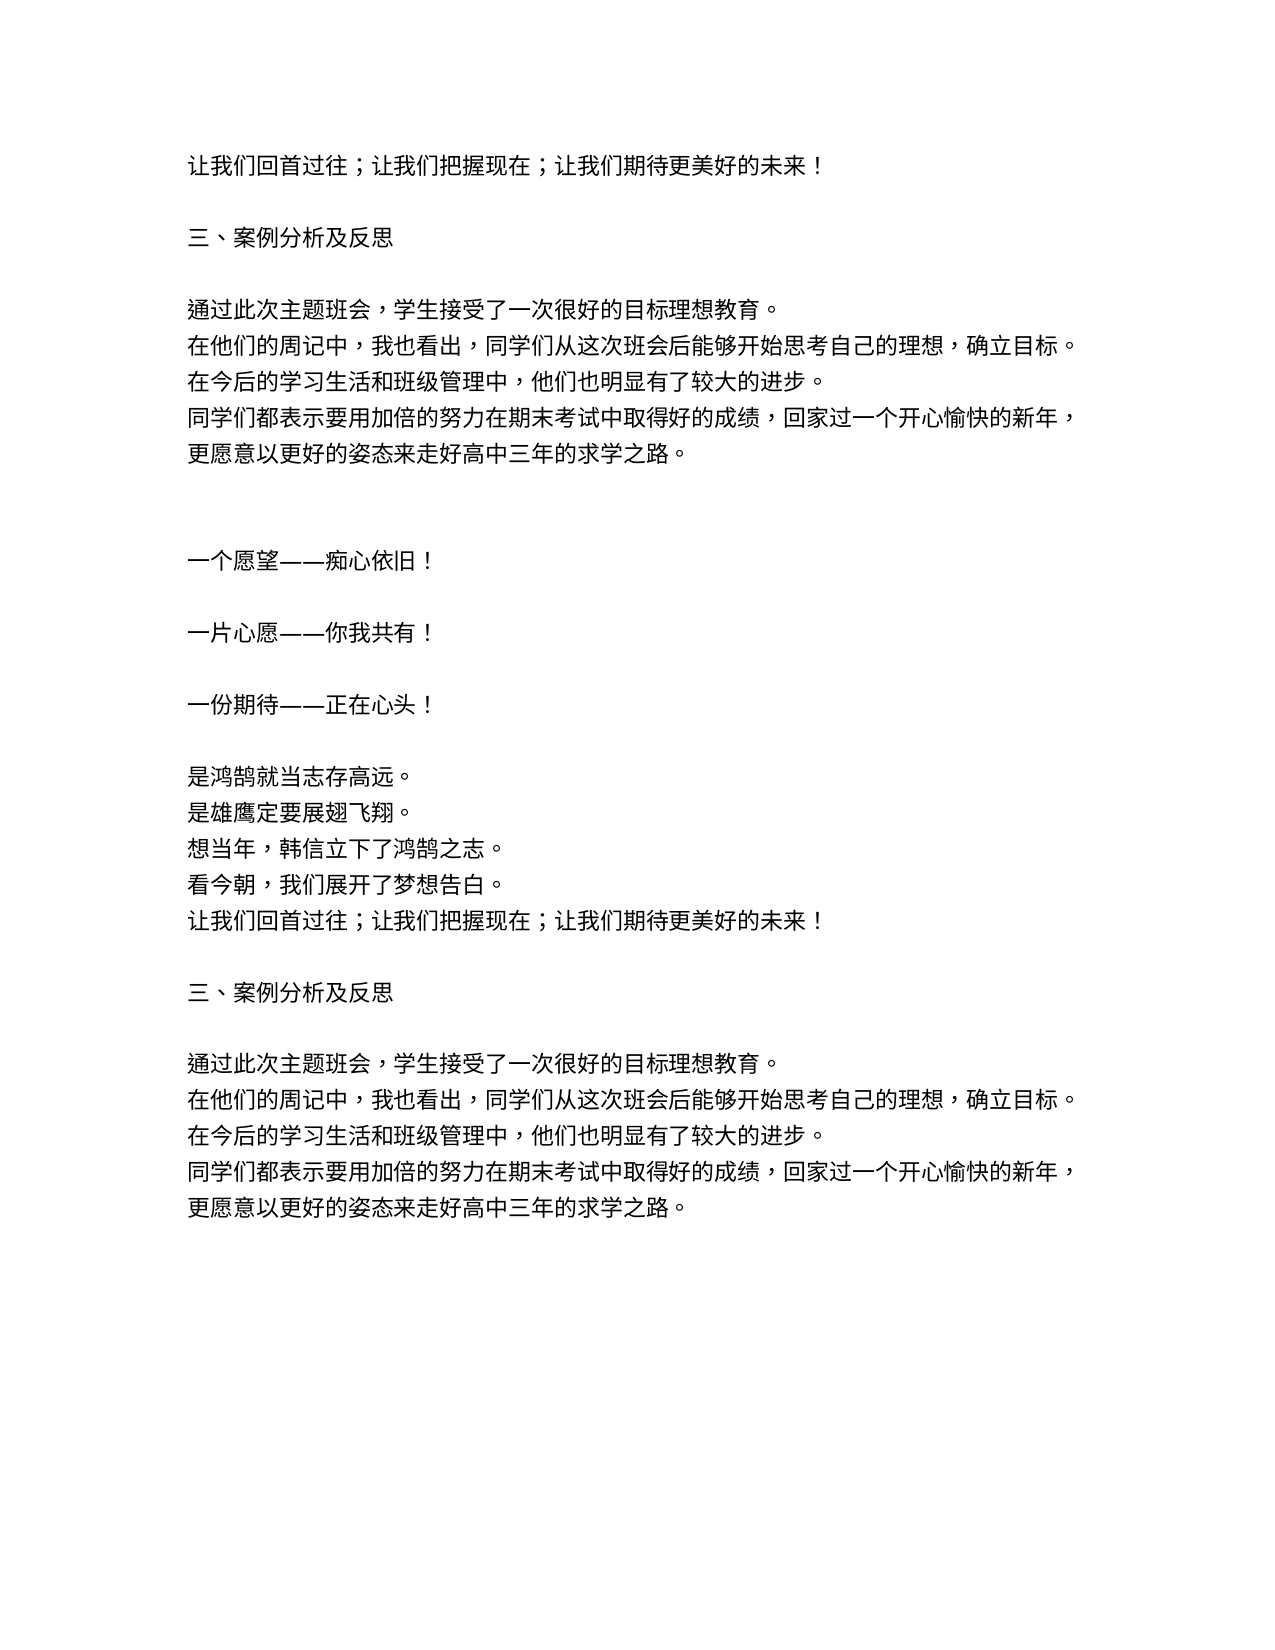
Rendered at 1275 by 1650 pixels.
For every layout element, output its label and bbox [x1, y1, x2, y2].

text [187, 150, 1087, 1331]
